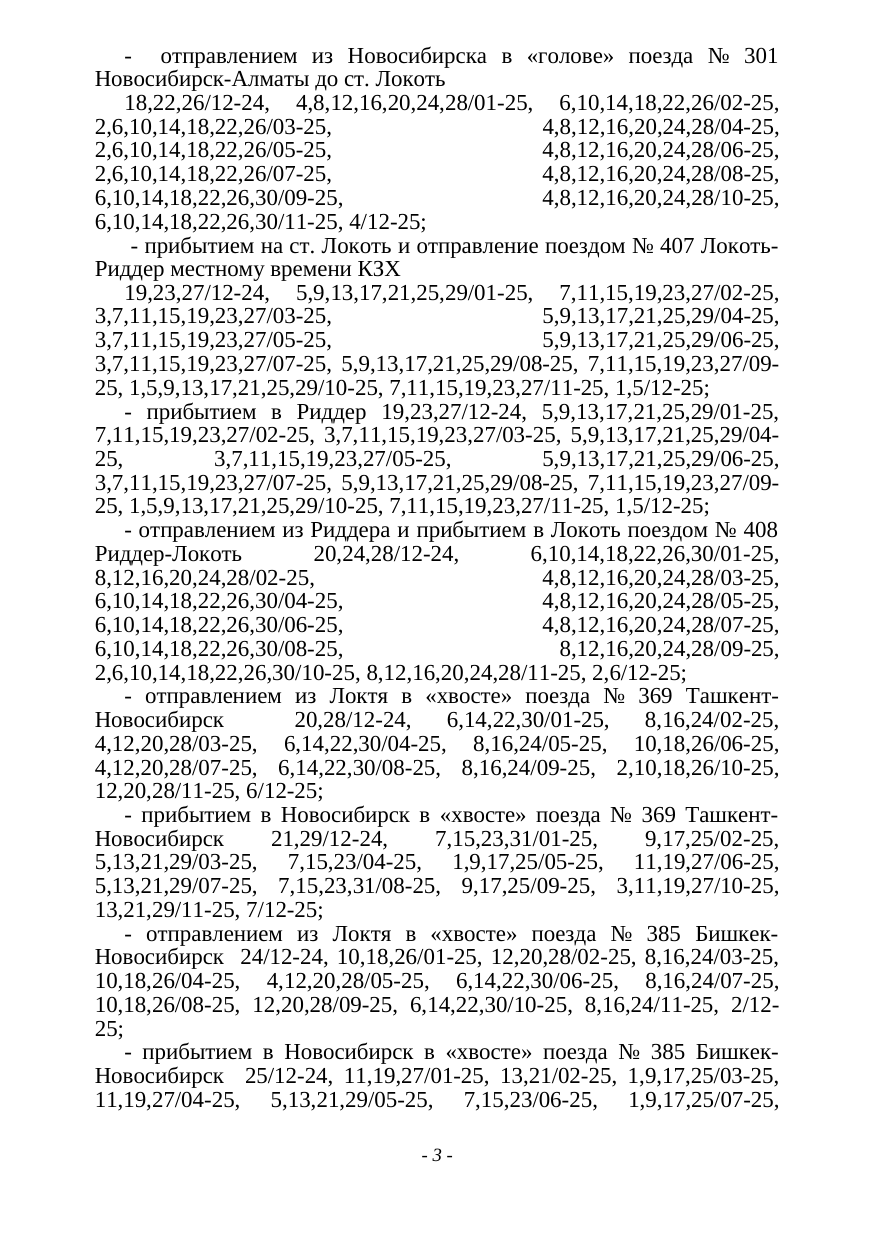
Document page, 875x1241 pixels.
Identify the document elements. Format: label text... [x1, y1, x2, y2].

text - прибытием в Риддер 19,23,27/12-24, 5,9,13,17,21,25,29/01-25, 7,11,15,19,23,27/02-25, 3,7,11,15,19,23,27/03-25, 5,9,13,17,21,25,29/04-25, 3,7,11,15,19,23,27/05-25, 5,9,13,17,21,25,29/06-25, 3,7,11,15,19,23,27/07-25, 5,9,13,17,21,25,29/08-25, 7,11,15,19,23,27/09-25, 1,5,9,13,17,21,25,29/10-25, 7,11,15,19,23,27/11-25, 1,5/12-25; [94, 400, 779, 519]
text 19,23,27/12-24, 5,9,13,17,21,25,29/01-25, 7,11,15,19,23,27/02-25, 3,7,11,15,19,23,27/03-25, 5,9,13,17,21,25,29/04-25, 3,7,11,15,19,23,27/05-25, 5,9,13,17,21,25,29/06-25, 3,7,11,15,19,23,27/07-25, 5,9,13,17,21,25,29/08-25, 7,11,15,19,23,27/09-25, 1,5,9,13,17,21,25,29/10-25, 7,11,15,19,23,27/11-25, 1,5/12-25; [94, 282, 779, 400]
text - прибытием в Новосибирск в «хвосте» поезда № 369 Ташкент-Новосибирск 21,29/12-24, 7,15,23,31/01-25, 9,17,25/02-25, 5,13,21,29/03-25, 7,15,23/04-25, 1,9,17,25/05-25, 11,19,27/06-25, 5,13,21,29/07-25, 7,15,23,31/08-25, 9,17,25/09-25, 3,11,19,27/10-25, 13,21,29/11-25, 7/12-25; [94, 804, 779, 922]
text - отправлением из Локтя в «хвосте» поезда № 385 Бишкек-Новосибирск 24/12-24, 10,18,26/01-25, 12,20,28/02-25, 8,16,24/03-25, 10,18,26/04-25, 4,12,20,28/05-25, 6,14,22,30/06-25, 8,16,24/07-25, 10,18,26/08-25, 12,20,28/09-25, 6,14,22,30/10-25, 8,16,24/11-25, 2/12-25; [94, 922, 779, 1041]
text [94, 1041, 779, 1112]
text - отправлением из Локтя в «хвосте» поезда № 369 Ташкент-Новосибирск 20,28/12-24, 6,14,22,30/01-25, 8,16,24/02-25, 4,12,20,28/03-25, 6,14,22,30/04-25, 8,16,24/05-25, 10,18,26/06-25, 4,12,20,28/07-25, 6,14,22,30/08-25, 8,16,24/09-25, 2,10,18,26/10-25, 12,20,28/11-25, 6/12-25; [94, 685, 779, 804]
text - отправлением из Риддера и прибытием в Локоть поездом № 408 Риддер-Локоть 20,24,28/12-24, 6,10,14,18,22,26,30/01-25, 8,12,16,20,24,28/02-25, 4,8,12,16,20,24,28/03-25, 6,10,14,18,22,26,30/04-25, 4,8,12,16,20,24,28/05-25, 6,10,14,18,22,26,30/06-25, 4,8,12,16,20,24,28/07-25, 6,10,14,18,22,26,30/08-25, 8,12,16,20,24,28/09-25, 2,6,10,14,18,22,26,30/10-25, 8,12,16,20,24,28/11-25, 2,6/12-25; [94, 519, 779, 685]
text - прибытием на ст. Локоть и отправление поездом № 407 Локоть-Риддер местному времени КЗХ [94, 234, 779, 282]
text - отправлением из Новосибирска в «голове» поезда № 301 Новосибирск-Алматы до ст. Локоть [94, 44, 779, 92]
text 18,22,26/12-24, 4,8,12,16,20,24,28/01-25, 6,10,14,18,22,26/02-25, 2,6,10,14,18,22,26/03-25, 4,8,12,16,20,24,28/04-25, 2,6,10,14,18,22,26/05-25, 4,8,12,16,20,24,28/06-25, 2,6,10,14,18,22,26/07-25, 4,8,12,16,20,24,28/08-25, 6,10,14,18,22,26,30/09-25, 4,8,12,16,20,24,28/10-25, 6,10,14,18,22,26,30/11-25, 4/12-25; [94, 92, 779, 234]
